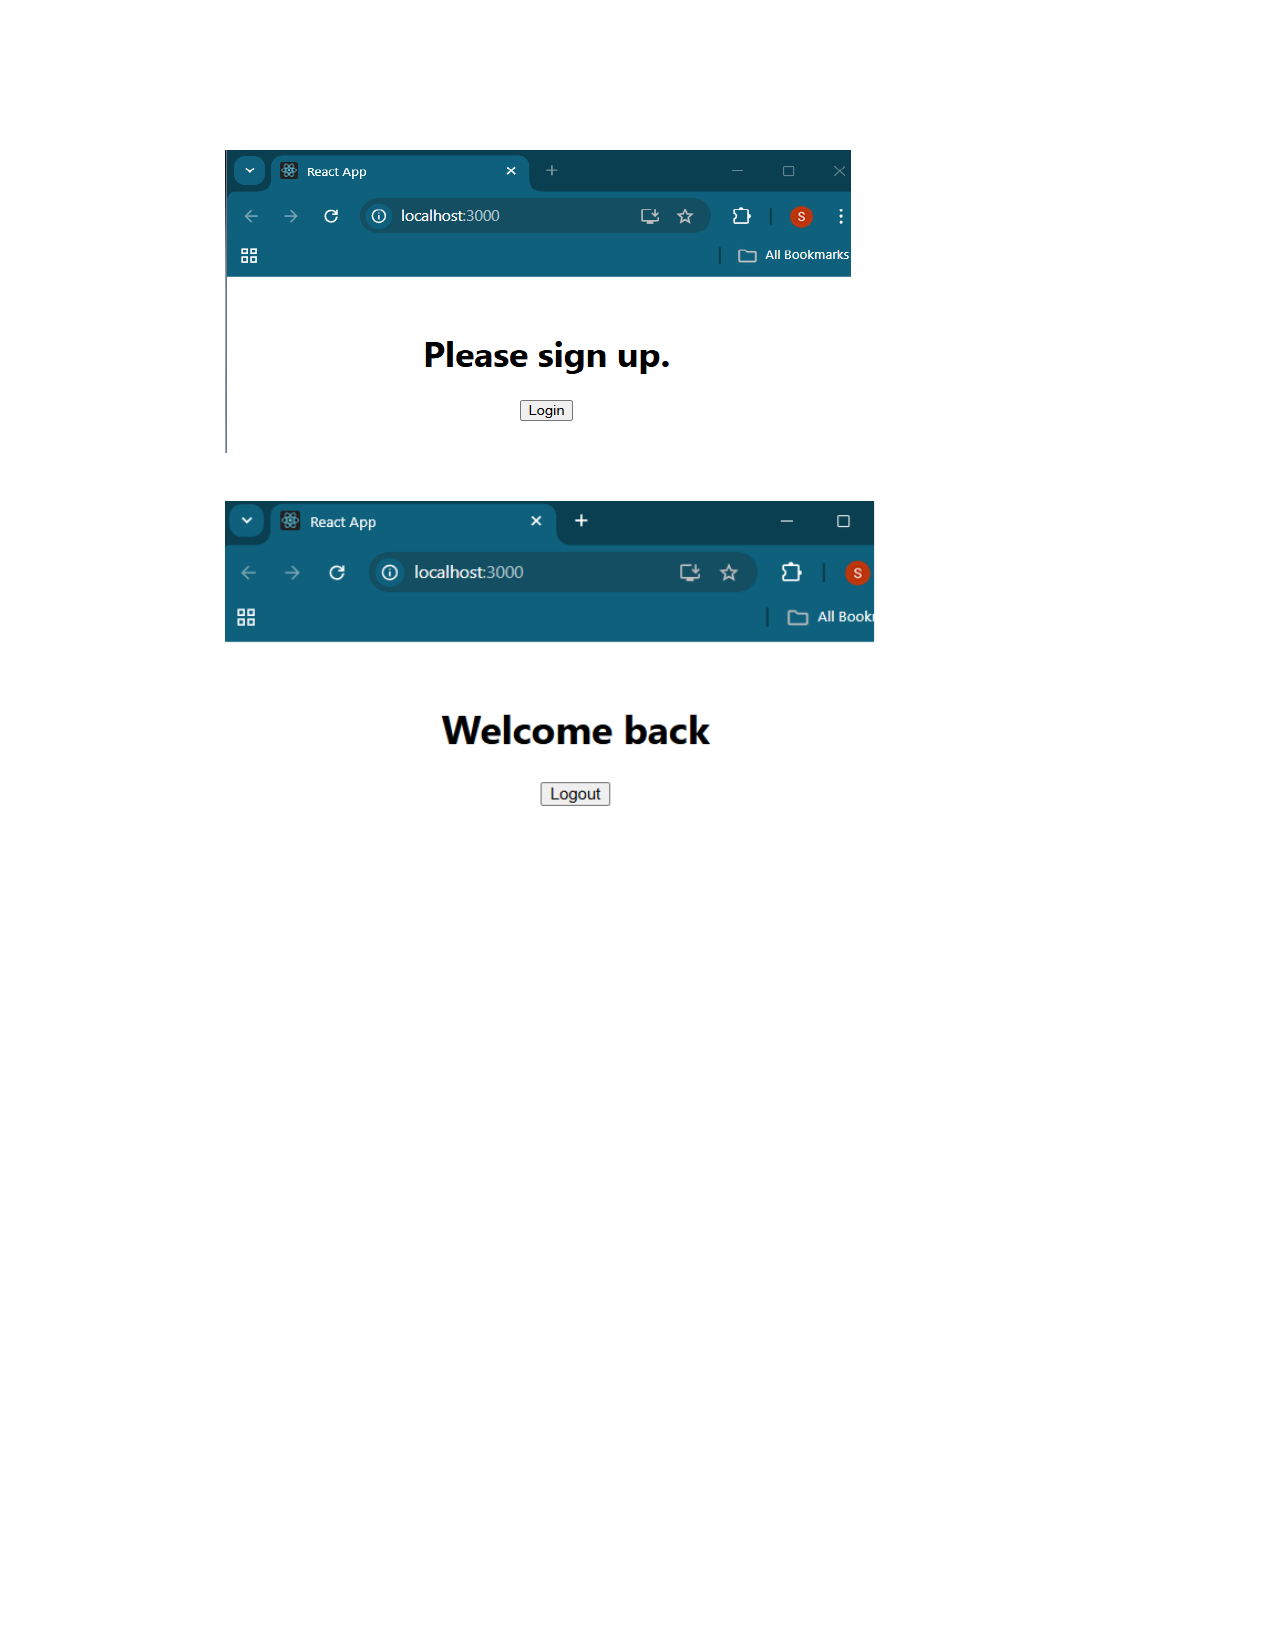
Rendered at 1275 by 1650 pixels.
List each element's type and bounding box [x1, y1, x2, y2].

picture [225, 150, 851, 453]
picture [225, 501, 875, 844]
